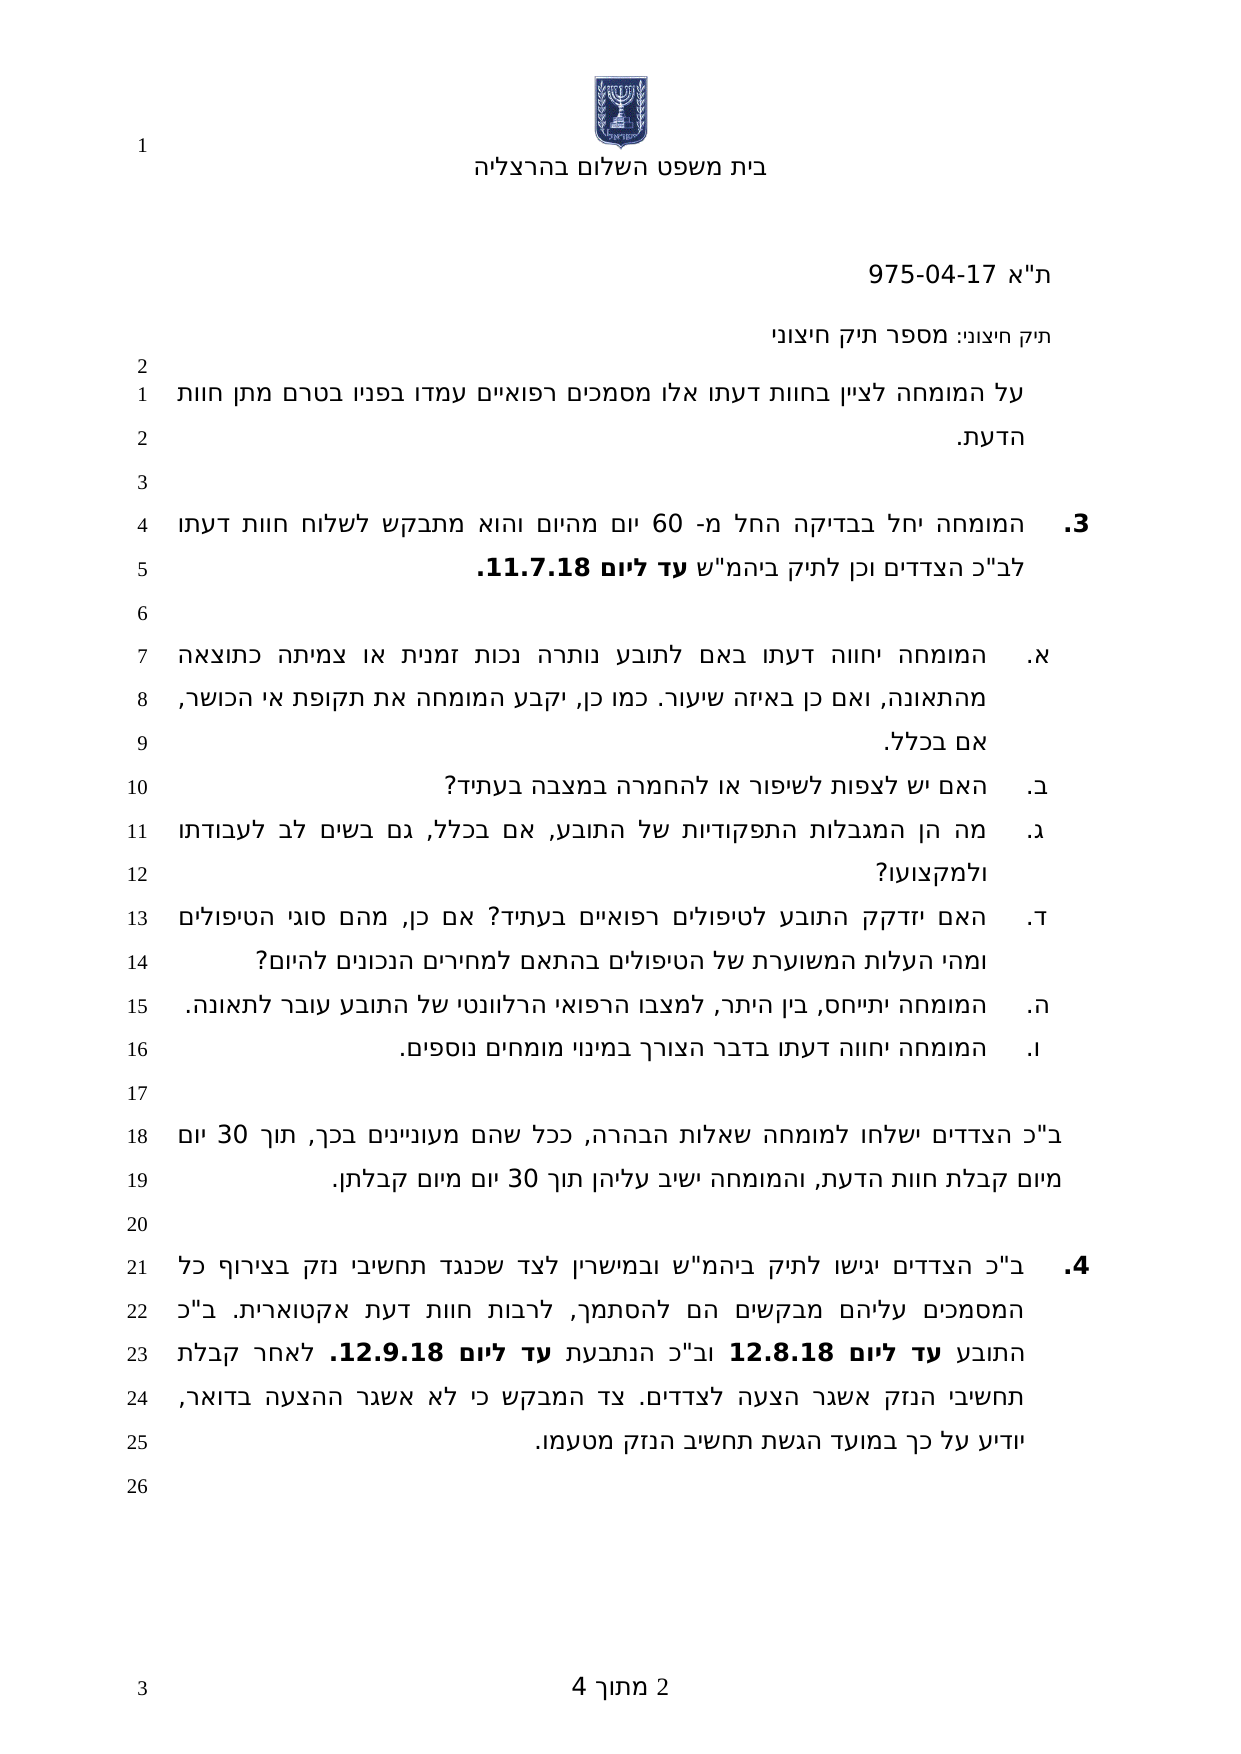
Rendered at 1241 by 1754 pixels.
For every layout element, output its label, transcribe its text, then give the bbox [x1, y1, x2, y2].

picture [589, 75, 651, 152]
text על המומחה לציין בחוות דעתו אלו מסמכים רפואיים עמדו בפניו בטרם מתן חוות הדעת. [177, 379, 1026, 452]
list המומחה יתייחס, בין היתר, למצבו הרפואי הרלוונטי של התובע עובר לתאונה. [177, 990, 1026, 1019]
text ב"כ הצדדים ישלחו למומחה שאלות הבהרה, ככל שהם מעוניינים בכך, תוך 30 יום מיום קבלת חוות הדעת, והמומחה ישיב עליהן תוך 30 יום מיום קבלתן. [177, 1121, 1063, 1193]
list המומחה יחווה דעתו בדבר הצורך במינוי מומחים נוספים. [177, 1034, 1026, 1063]
list האם יש לצפות לשיפור או להחמרה במצבה בעתיד? [177, 771, 1026, 800]
list המומחה יחל בבדיקה החל מ- 60 יום מהיום והוא מתבקש לשלוח חוות דעתו לב"כ הצדדים וכן לתיק ביהמ"ש עד ליום 11.7.18. [177, 509, 1063, 582]
list המומחה יחווה דעתו באם לתובע נותרה נכות זמנית או צמיתה כתוצאה מהתאונה, ואם כן באיזה שיעור. כמו כן, יקבע המומחה את תקופת אי הכושר, אם בכלל. [177, 640, 1026, 757]
list מה הן המגבלות התפקודיות של התובע, אם בכלל, גם בשים לב לעבודתו ולמקצועו? [177, 815, 1026, 888]
list האם יזדקק התובע לטיפולים רפואיים בעתיד? אם כן, מהם סוגי הטיפולים ומהי העלות המשוערת של הטיפולים בהתאם למחירים הנכונים להיום? [177, 902, 1026, 975]
list ב"כ הצדדים יגישו לתיק ביהמ"ש ובמישרין לצד שכנגד תחשיבי נזק בצירוף כל המסמכים עליהם מבקשים הם להסתמך, לרבות חוות דעת אקטוארית. ב"כ התובע עד ליום 12.8.18 וב"כ הנתבעת עד ליום 12.9.18. לאחר קבלת תחשיבי הנזק אשגר הצעה לצדדים. צד המבקש כי לא אשגר ההצעה בדואר, יודיע על כך במועד הגשת תחשיב הנזק מטעמו. [177, 1251, 1063, 1455]
